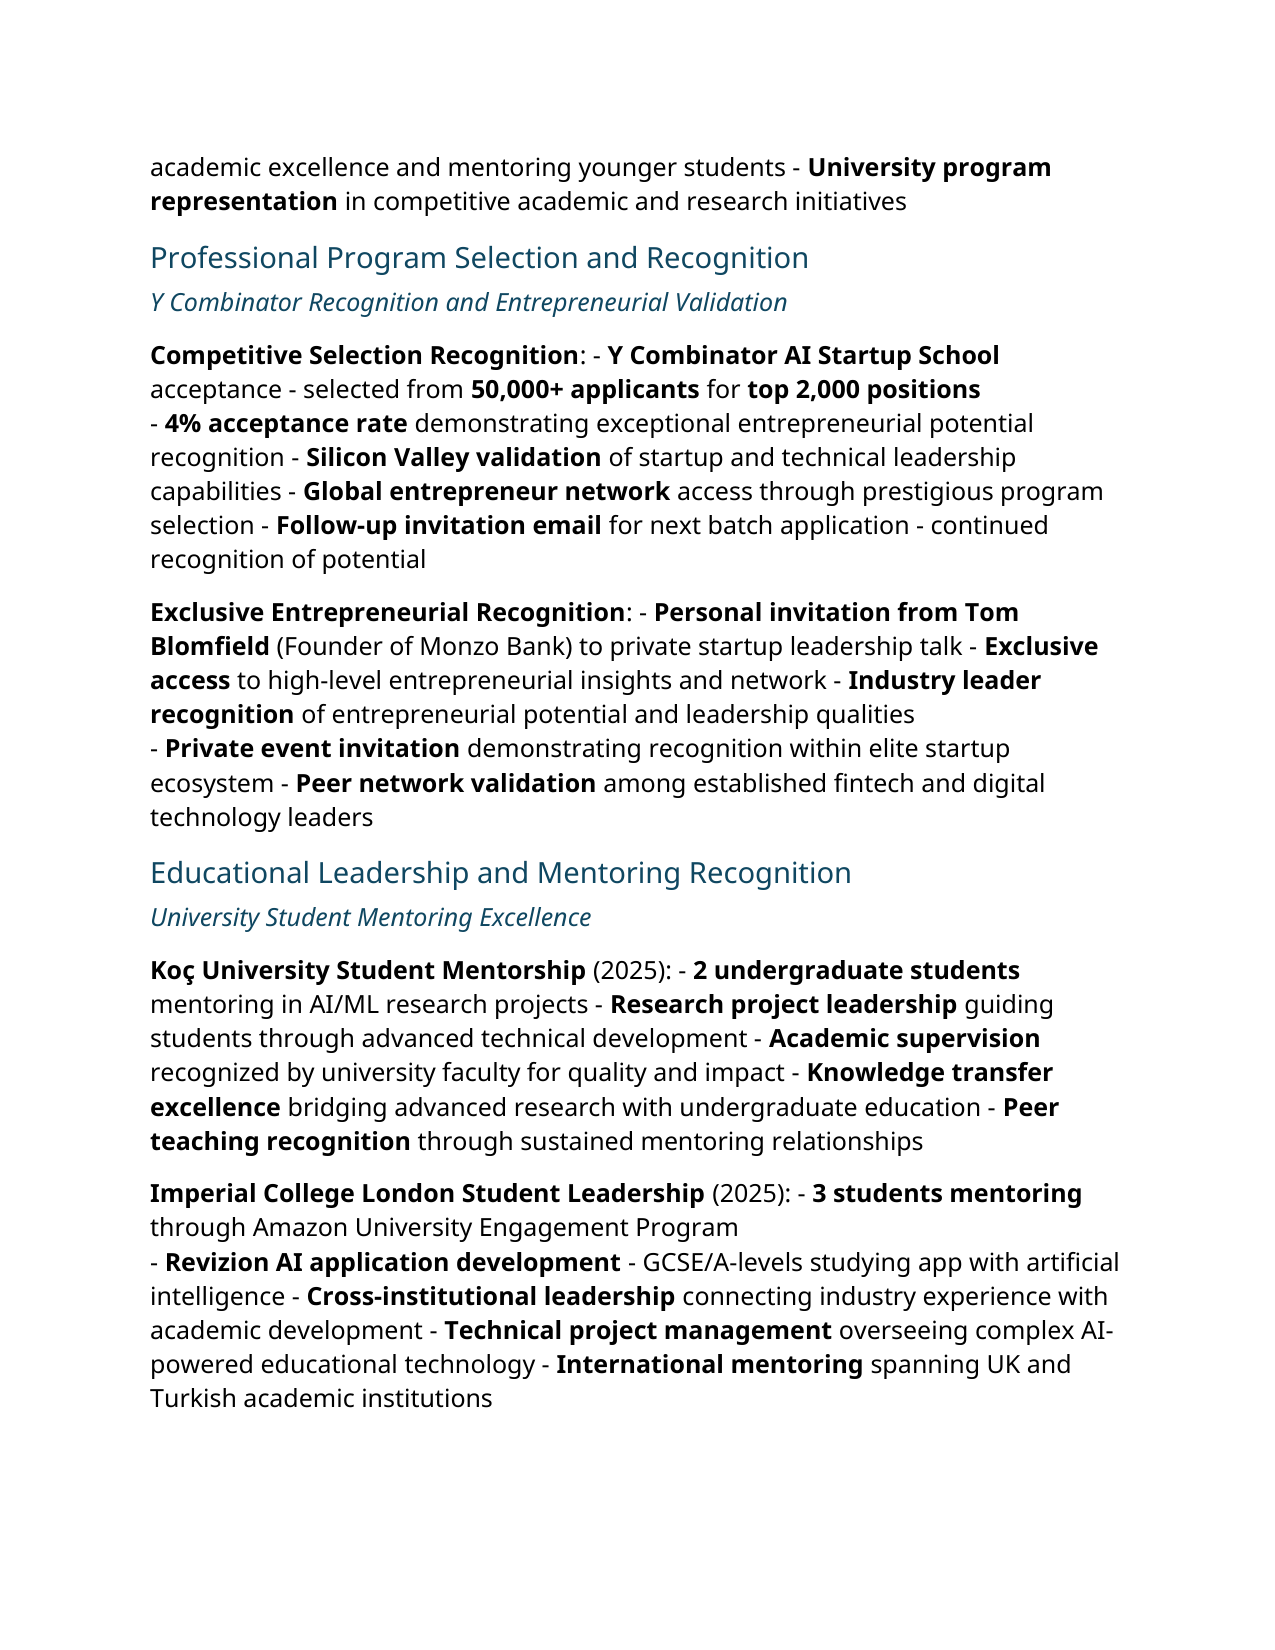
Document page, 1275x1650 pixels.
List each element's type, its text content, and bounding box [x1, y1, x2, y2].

subtitle Y Combinator Recognition and Entrepreneurial Validation [150, 285, 1125, 319]
subtitle Educational Leadership and Mentoring Recognition [150, 852, 1125, 892]
text Imperial College London Student Leadership (2025): - 3 students mentoring through Amazon University Engagement Program - Revizion AI application development - GCSE/A-levels studying app with artificial intelligence - Cross-institutional leadership connecting industry experience with academic development - Technical project management overseeing complex AI-powered educational technology - International mentoring spanning UK and Turkish academic institutions [150, 1176, 1125, 1414]
subtitle University Student Mentoring Excellence [150, 900, 1125, 934]
text Competitive Selection Recognition: - Y Combinator AI Startup School acceptance - selected from 50,000+ applicants for top 2,000 positions - 4% acceptance rate demonstrating exceptional entrepreneurial potential recognition - Silicon Valley validation of startup and technical leadership capabilities - Global entrepreneur network access through prestigious program selection - Follow-up invitation email for next batch application - continued recognition of potential [150, 338, 1125, 576]
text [150, 150, 1125, 218]
text Exclusive Entrepreneurial Recognition: - Personal invitation from Tom Blomfield (Founder of Monzo Bank) to private startup leadership talk - Exclusive access to high-level entrepreneurial insights and network - Industry leader recognition of entrepreneurial potential and leadership qualities - Private event invitation demonstrating recognition within elite startup ecosystem - Peer network validation among established fintech and digital technology leaders [150, 595, 1125, 833]
text Koç University Student Mentorship (2025): - 2 undergraduate students mentoring in AI/ML research projects - Research project leadership guiding students through advanced technical development - Academic supervision recognized by university faculty for quality and impact - Knowledge transfer excellence bridging advanced research with undergraduate education - Peer teaching recognition through sustained mentoring relationships [150, 953, 1125, 1157]
subtitle Professional Program Selection and Recognition [150, 237, 1125, 277]
